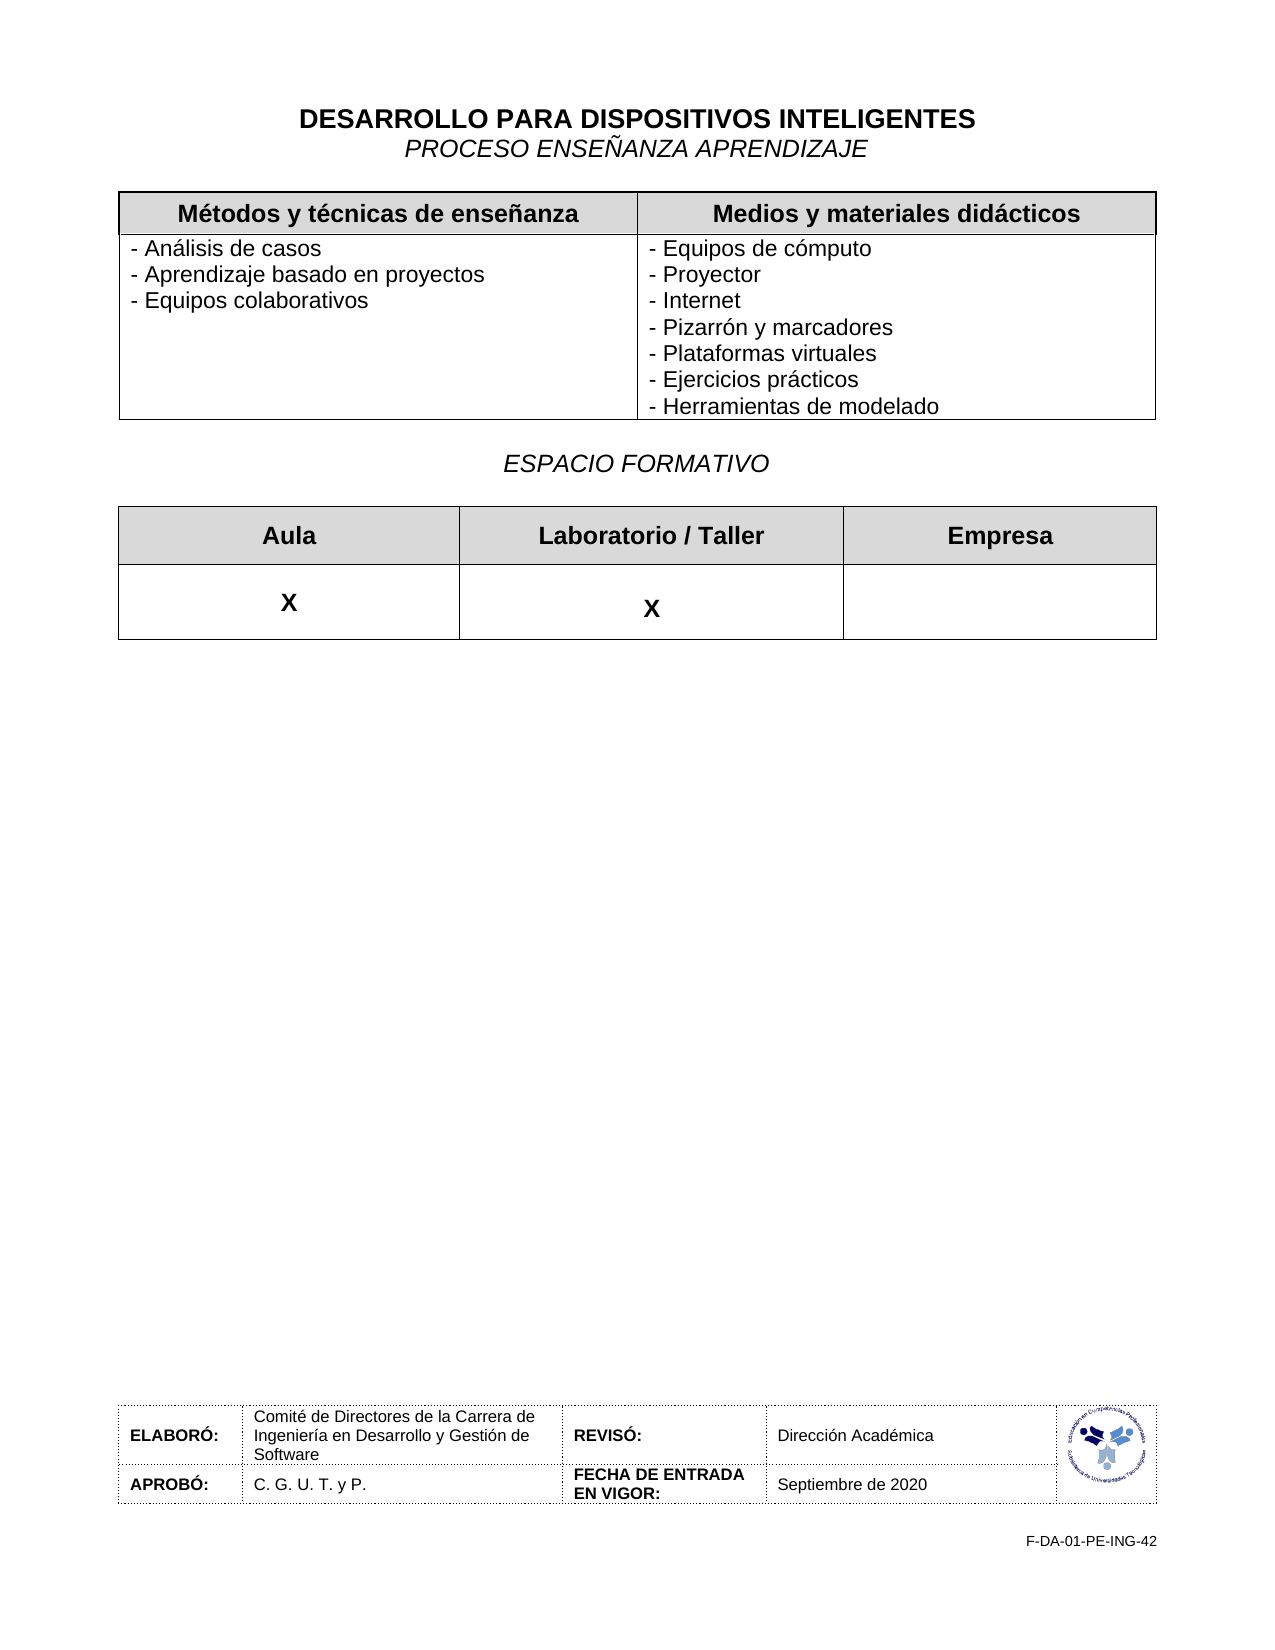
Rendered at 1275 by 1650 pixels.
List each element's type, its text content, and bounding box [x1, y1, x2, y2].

table_header Medios y materiales didácticos [638, 193, 1155, 233]
table_header Laboratorio / Taller [460, 507, 843, 564]
table_cell - Análisis de casos - Aprendizaje basado en proyectos - Equipos colaborativos [120, 235, 637, 419]
table_cell - Equipos de cómputo - Proyector - Internet - Pizarrón y marcadores - Plataformas virtuales - Ejercicios prácticos - Herramientas de modelado [638, 234, 1155, 419]
table_header Empresa [844, 507, 1156, 564]
text ESPACIO FORMATIVO [118, 449, 1157, 477]
text DESARROLLO PARA DISPOSITIVOS INTELIGENTES [118, 103, 1157, 134]
table_header Métodos y técnicas de enseñanza [120, 193, 637, 233]
table_cell [844, 565, 1156, 639]
table_cell X [119, 565, 459, 639]
table_header Aula [119, 507, 459, 564]
text PROCESO ENSEÑANZA APRENDIZAJE [118, 134, 1157, 163]
table_cell X [460, 565, 843, 639]
picture [1067, 1406, 1146, 1483]
